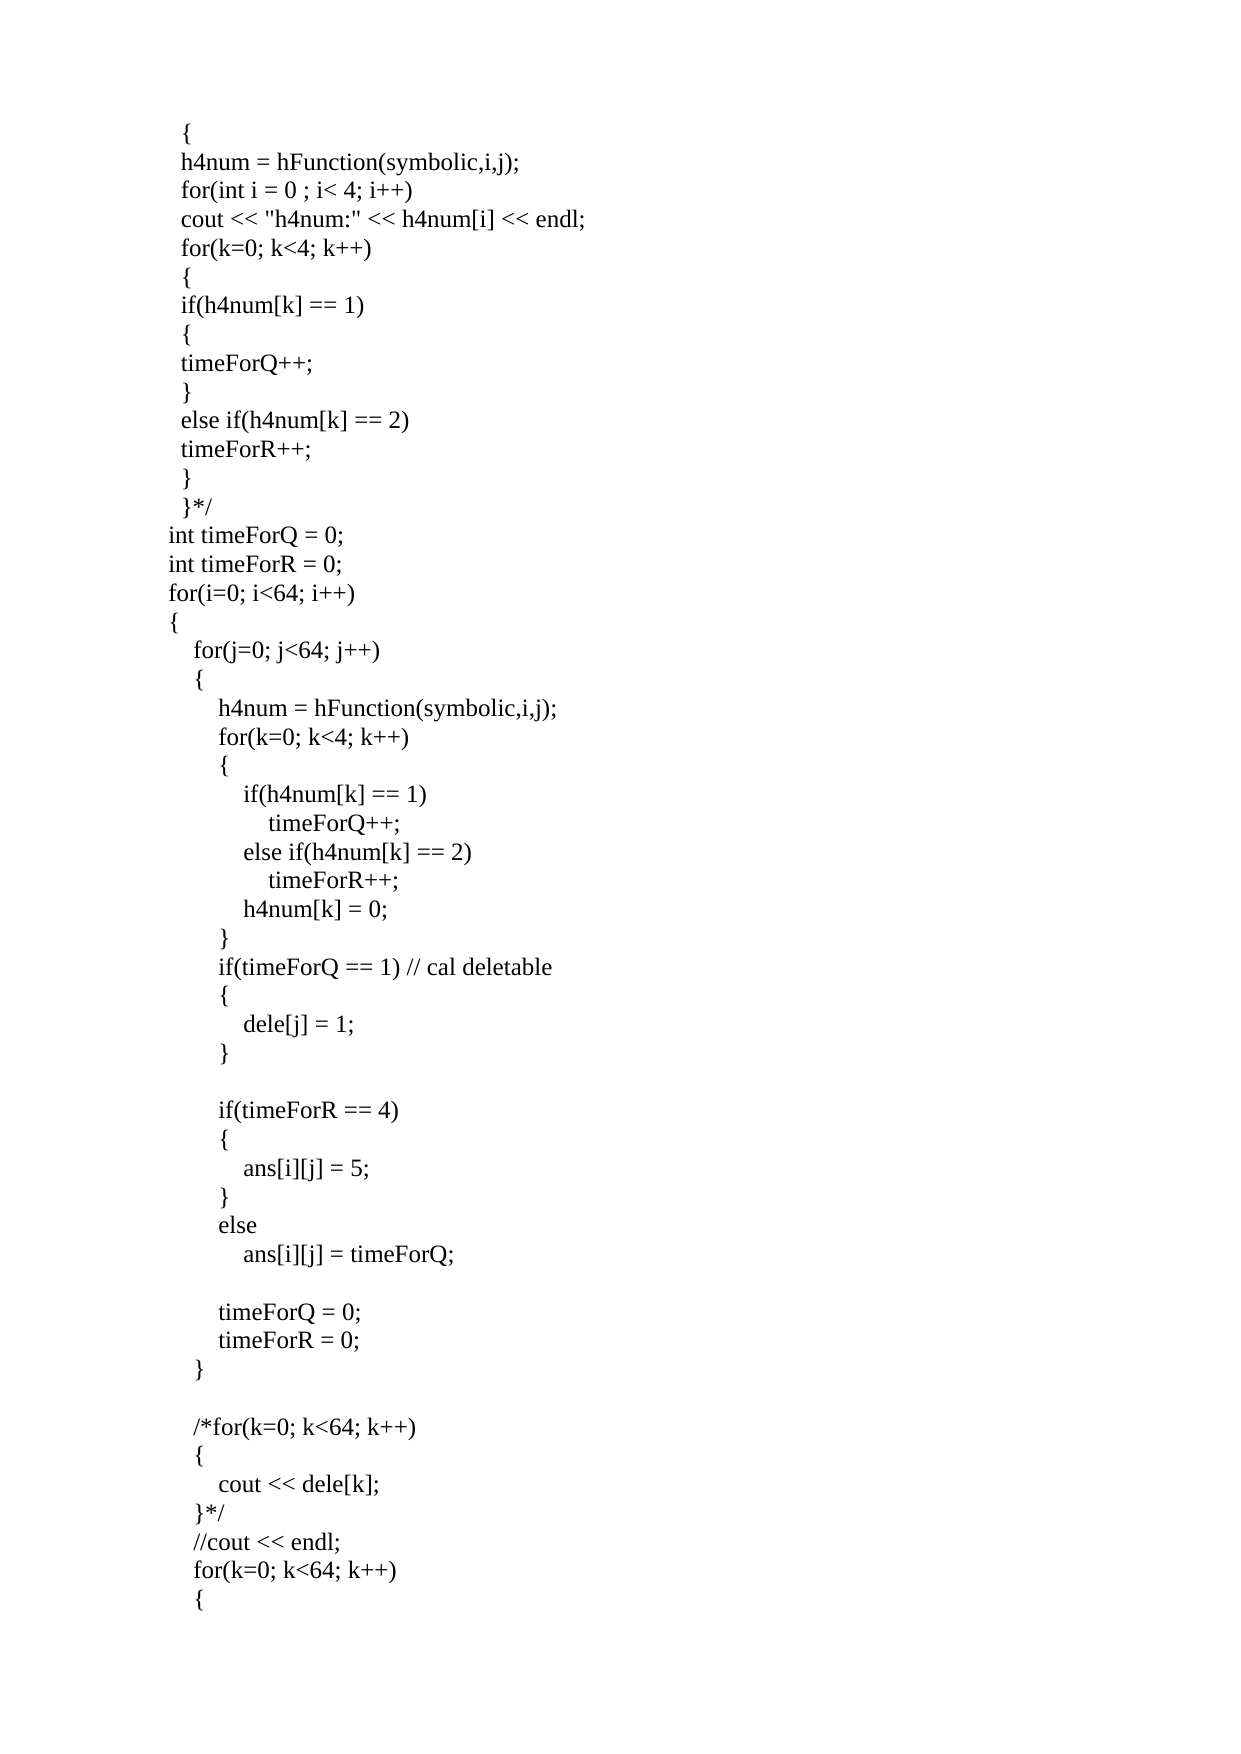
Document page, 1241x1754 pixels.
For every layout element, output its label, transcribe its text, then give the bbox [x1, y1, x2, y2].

text h4num = hFunction(symbolic,i,j); [118, 693, 1122, 722]
text h4num[k] = 0; [118, 894, 1122, 923]
text else if(h4num[k] == 2) [118, 837, 1122, 866]
text /*for(k=0; k<64; k++) [118, 1412, 1122, 1441]
text for(j=0; j<64; j++) [118, 636, 1122, 664]
text else if(h4num[k] == 2) [118, 406, 1122, 434]
text dele[j] = 1; [118, 1009, 1122, 1038]
text for(k=0; k<4; k++) [118, 722, 1122, 751]
text for(k=0; k<64; k++) [118, 1556, 1122, 1584]
text cout << dele[k]; [118, 1469, 1122, 1498]
text { [118, 981, 1122, 1009]
text { [118, 664, 1122, 693]
text if(h4num[k] == 1) [118, 779, 1122, 808]
text if(timeForQ == 1) // cal deletable [118, 952, 1122, 981]
text int timeForQ = 0; [118, 521, 1122, 549]
text }*/ [118, 1498, 1122, 1527]
text } [118, 377, 1122, 406]
text timeForR++; [118, 434, 1122, 463]
text { [118, 118, 1122, 147]
text h4num = hFunction(symbolic,i,j); [118, 147, 1122, 176]
text timeForQ++; [118, 808, 1122, 837]
text } [118, 923, 1122, 952]
text }*/ [118, 492, 1122, 521]
text { [118, 1124, 1122, 1153]
text } [118, 1182, 1122, 1211]
text if(timeForR == 4) [118, 1096, 1122, 1124]
text { [118, 1441, 1122, 1469]
text { [118, 262, 1122, 291]
text //cout << endl; [118, 1527, 1122, 1556]
text timeForR = 0; [118, 1326, 1122, 1354]
text timeForR++; [118, 866, 1122, 894]
text ans[i][j] = timeForQ; [118, 1239, 1122, 1268]
text if(h4num[k] == 1) [118, 291, 1122, 319]
text timeForQ++; [118, 348, 1122, 377]
text { [118, 319, 1122, 348]
text } [118, 463, 1122, 492]
text } [118, 1038, 1122, 1067]
text { [118, 607, 1122, 636]
text } [118, 1354, 1122, 1383]
text for(i=0; i<64; i++) [118, 578, 1122, 607]
text int timeForR = 0; [118, 549, 1122, 578]
text { [118, 751, 1122, 779]
text for(int i = 0 ; i< 4; i++) [118, 176, 1122, 204]
text timeForQ = 0; [118, 1297, 1122, 1326]
text else [118, 1211, 1122, 1239]
text { [118, 1584, 1122, 1613]
text ans[i][j] = 5; [118, 1153, 1122, 1182]
text cout << "h4num:" << h4num[i] << endl; [118, 204, 1122, 233]
text for(k=0; k<4; k++) [118, 233, 1122, 262]
